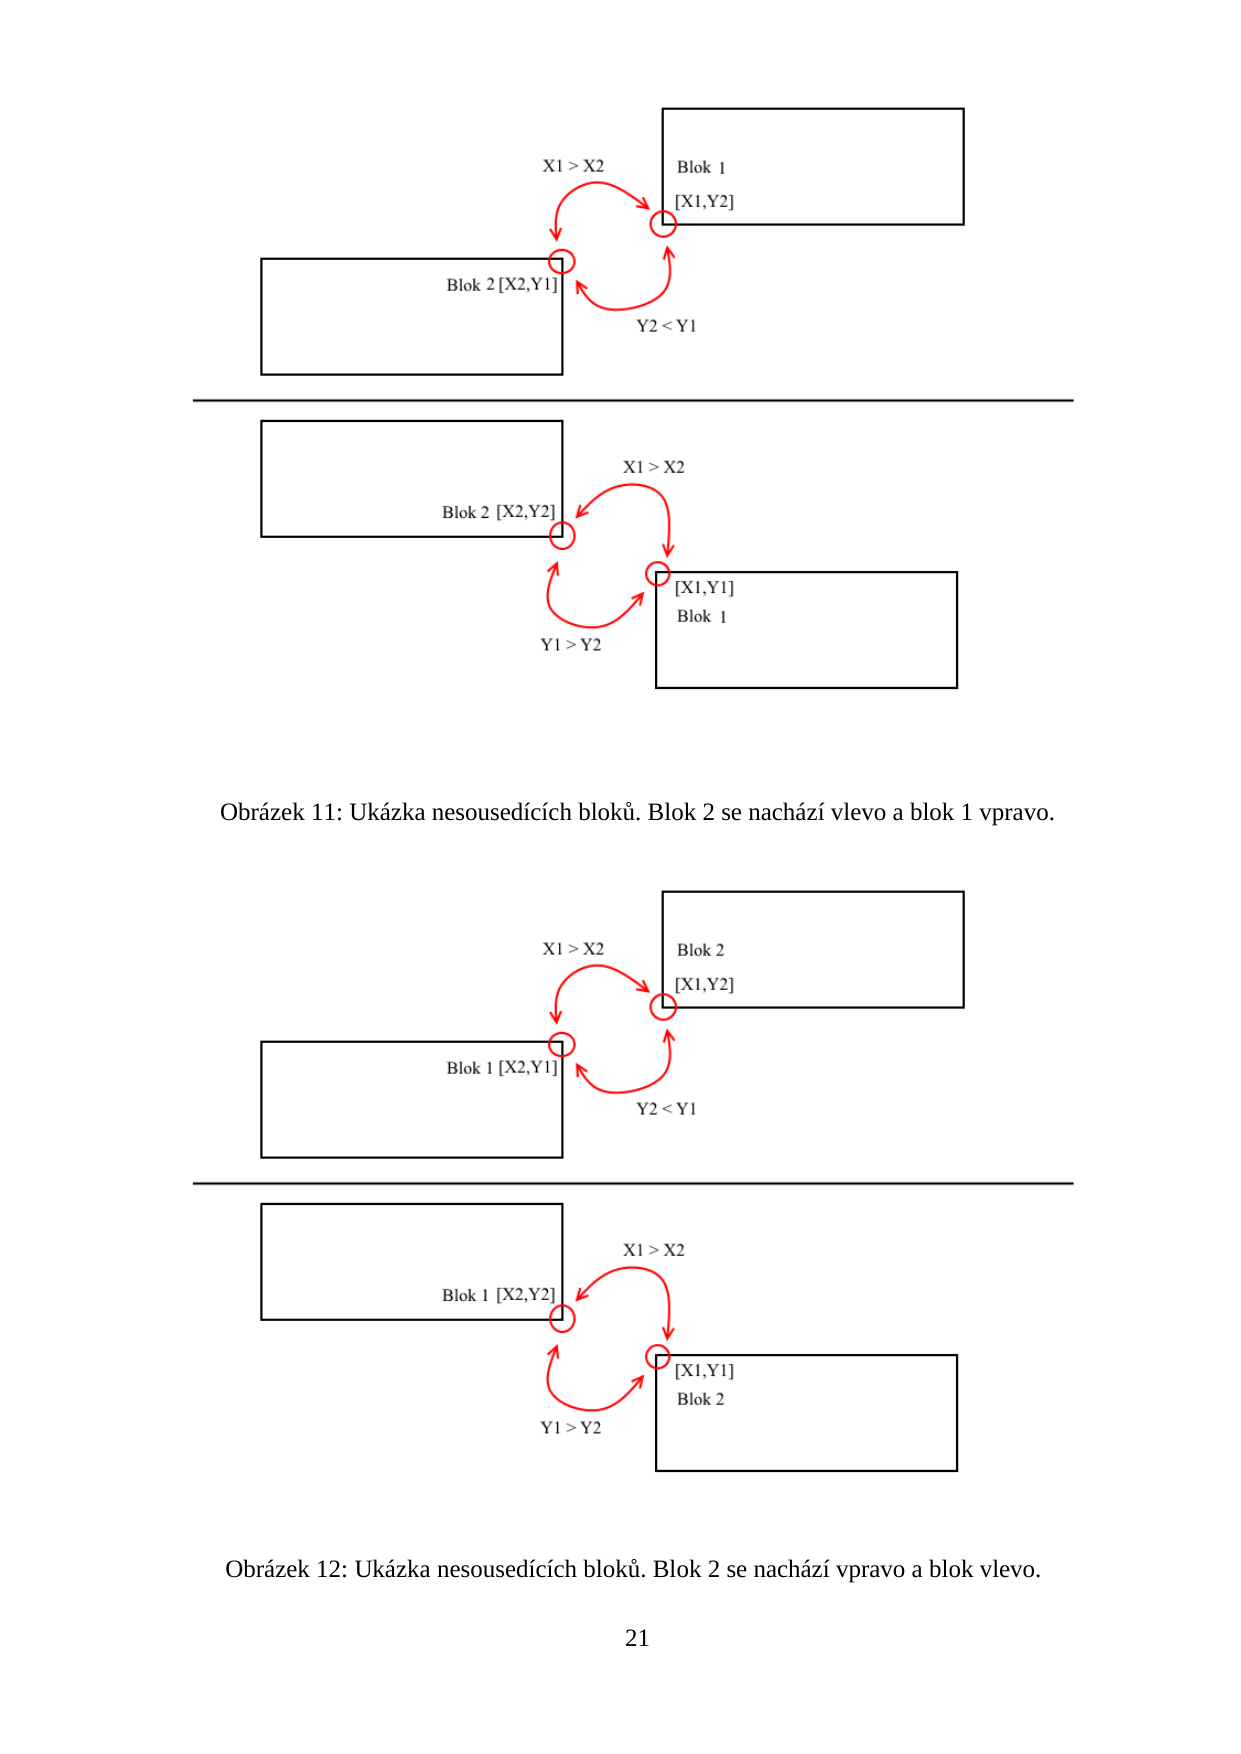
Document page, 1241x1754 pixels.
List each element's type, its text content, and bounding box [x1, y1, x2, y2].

picture [192, 90, 1074, 752]
picture [192, 873, 1074, 1535]
text Obrázek 11: Ukázka nesousedících bloků. Blok 2 se nachází vlevo a blok 1 vpravo. [169, 797, 1106, 826]
